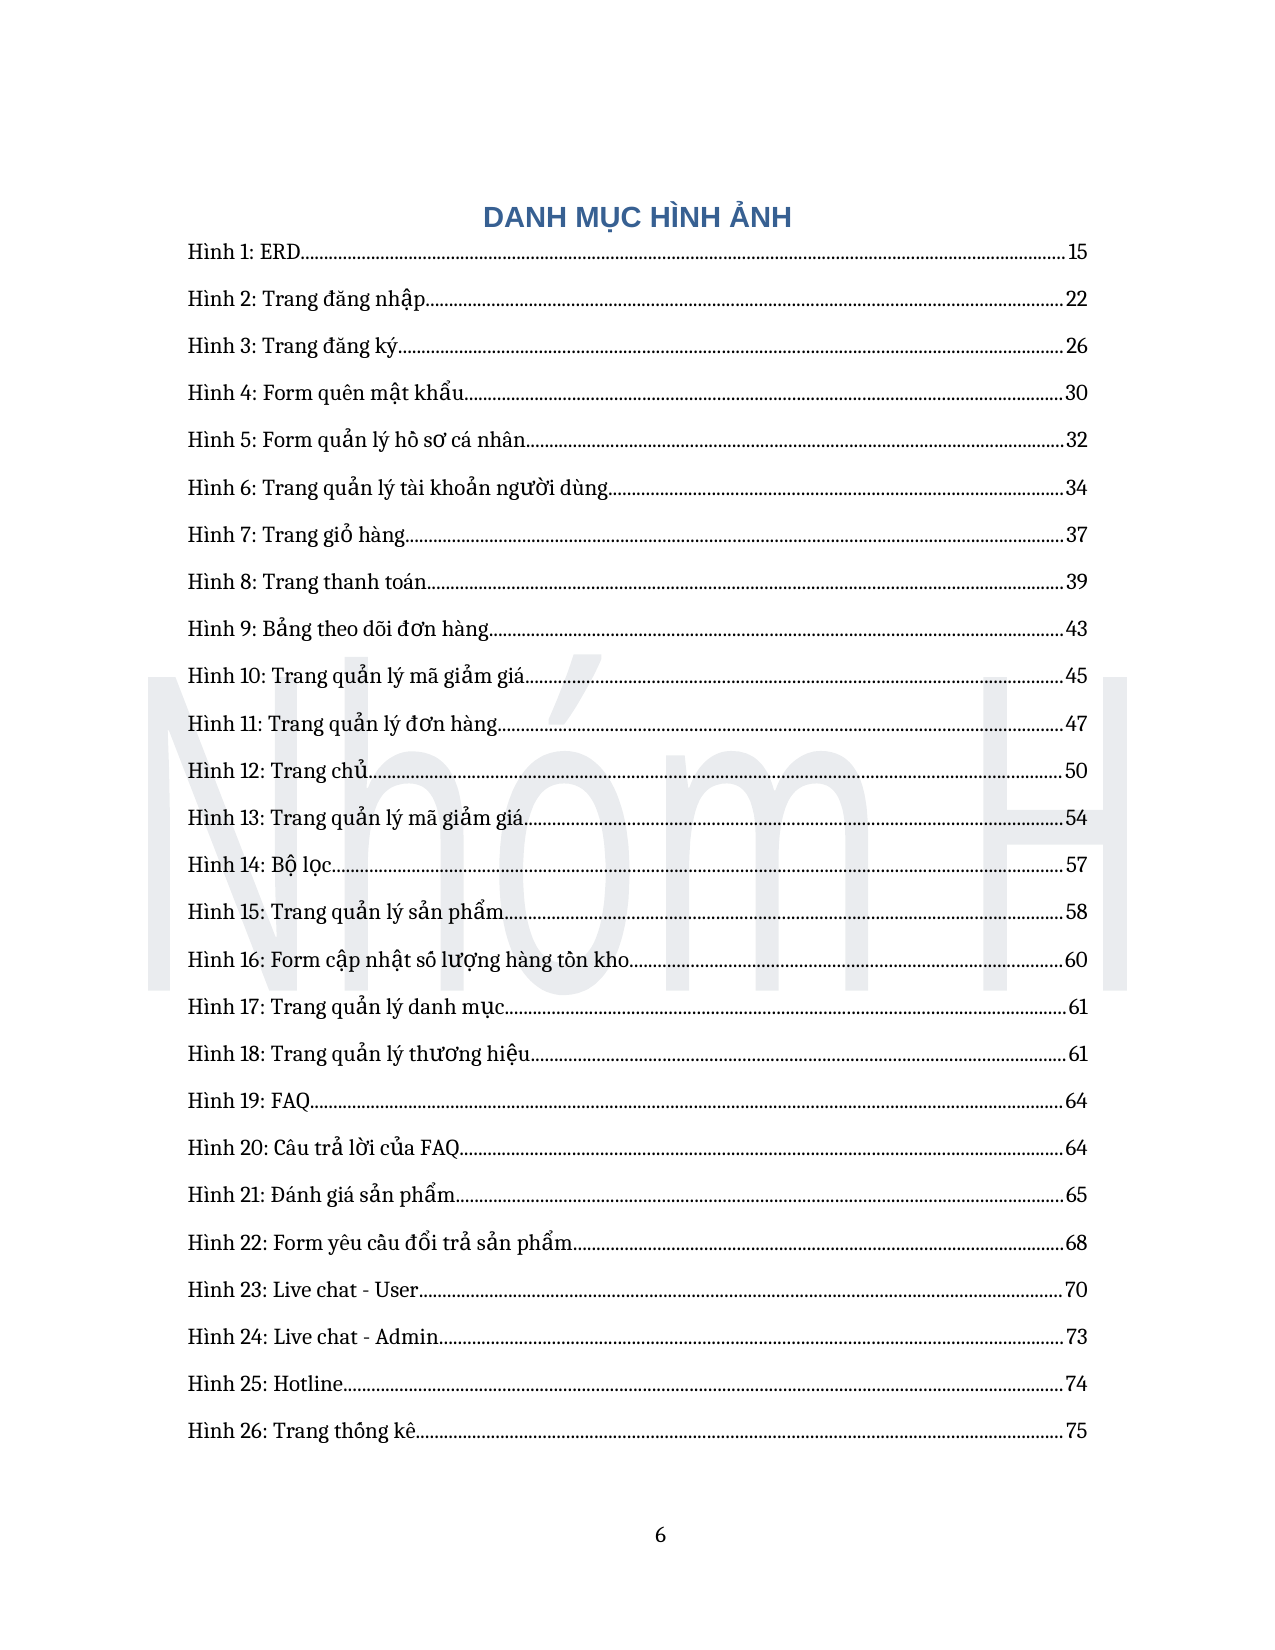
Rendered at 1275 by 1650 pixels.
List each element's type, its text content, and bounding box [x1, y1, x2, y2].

text Hình 5: Form quản lý hồ sơ cá nhân 32 [187, 427, 1087, 454]
text Hình 26: Trang thống kê 75 [187, 1418, 1087, 1444]
text Hình 8: Trang thanh toán 39 [187, 569, 1087, 595]
text Hình 11: Trang quản lý đơn hàng 47 [187, 710, 1087, 737]
text Hình 3: Trang đăng ký 26 [187, 333, 1087, 359]
text Hình 23: Live chat - User 70 [187, 1277, 1087, 1303]
text Hình 7: Trang giỏ hàng 37 [187, 522, 1087, 548]
text Hình 21: Đánh giá sản phẩm 65 [187, 1182, 1087, 1209]
text Hình 22: Form yêu cầu đổi trả sản phẩm 68 [187, 1229, 1087, 1256]
text Hình 20: Câu trả lời của FAQ 64 [187, 1135, 1087, 1161]
subtitle DANH MỤC HÌNH ẢNH [187, 200, 1087, 233]
text Hình 25: Hotline 74 [187, 1371, 1087, 1397]
text Hình 17: Trang quản lý danh mục 61 [187, 993, 1087, 1020]
text Hình 6: Trang quản lý tài khoản người dùng 34 [187, 474, 1087, 501]
text Hình 12: Trang chủ 50 [187, 758, 1087, 784]
text Hình 16: Form cập nhật số lượng hàng tồn kho 60 [187, 946, 1087, 973]
text Hình 9: Bảng theo dõi đơn hàng 43 [187, 616, 1087, 642]
text Hình 4: Form quên mật khẩu 30 [187, 380, 1087, 406]
text Hình 13: Trang quản lý mã giảm giá 54 [187, 805, 1087, 831]
text Hình 19: FAQ 64 [187, 1088, 1087, 1114]
text Hình 10: Trang quản lý mã giảm giá 45 [187, 663, 1087, 689]
text Hình 14: Bộ lọc 57 [187, 852, 1087, 878]
text Hình 24: Live chat - Admin 73 [187, 1324, 1087, 1350]
text Hình 15: Trang quản lý sản phẩm 58 [187, 899, 1087, 926]
text Hình 18: Trang quản lý thương hiệu 61 [187, 1041, 1087, 1067]
text Hình 1: ERD 15 [187, 238, 1087, 265]
text Hình 2: Trang đăng nhập 22 [187, 286, 1087, 312]
